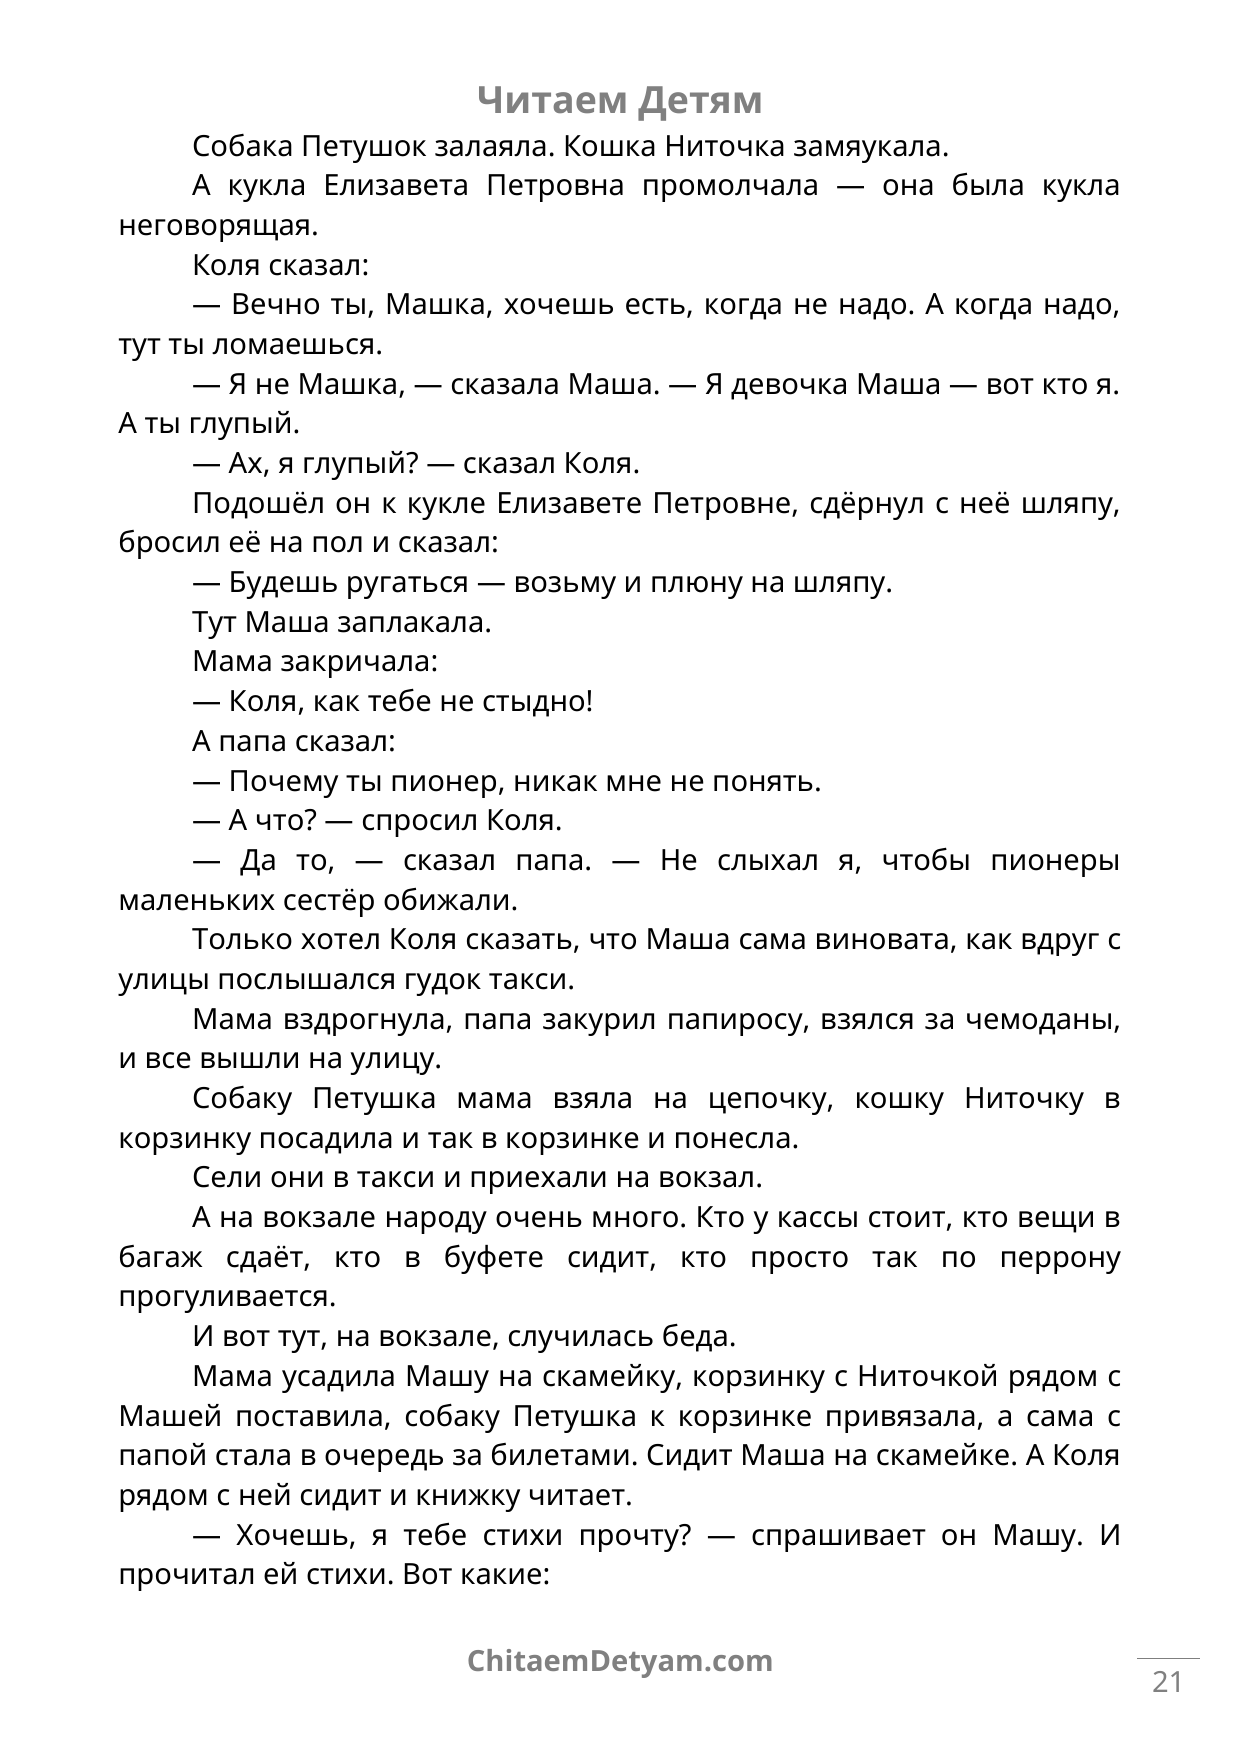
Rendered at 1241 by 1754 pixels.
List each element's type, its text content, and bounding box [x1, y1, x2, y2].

text Мама закричала: [118, 641, 1122, 680]
text — Ах, я глупый? — сказал Коля. [118, 442, 1122, 482]
text Сели они в такси и приехали на вокзал. [118, 1157, 1122, 1196]
text А на вокзале народу очень много. Кто у кассы стоит, кто вещи в багаж сдаёт, кто в буфете сидит, кто просто так по перрону прогуливается. [118, 1196, 1122, 1315]
text — Коля, как тебе не стыдно! [118, 680, 1122, 720]
text Мама вздрогнула, папа закурил папиросу, взялся за чемоданы, и все вышли на улицу. [118, 998, 1122, 1077]
text Мама усадила Машу на скамейку, корзинку с Ниточкой рядом с Машей поставила, собаку Петушка к корзинке привязала, а сама с папой стала в очередь за билетами. Сидит Маша на скамейке. А Коля рядом с ней сидит и книжку читает. [118, 1355, 1122, 1514]
text Только хотел Коля сказать, что Маша сама виновата, как вдруг с улицы послышался гудок такси. [118, 918, 1122, 998]
text Собаку Петушка мама взяла на цепочку, кошку Ниточку в корзинку посадила и так в корзинке и понесла. [118, 1077, 1122, 1157]
text — Вечно ты, Машка, хочешь есть, когда не надо. А когда надо, тут ты ломаешься. [118, 283, 1122, 363]
text — А что? — спросил Коля. [118, 799, 1122, 839]
text Тут Маша заплакала. [118, 601, 1122, 641]
text — Будешь ругаться — возьму и плюну на шляпу. [118, 561, 1122, 601]
text — Почему ты пионер, никак мне не понять. [118, 760, 1122, 799]
text — Хочешь, я тебе стихи прочту? — спрашивает он Машу. И прочитал ей стихи. Вот какие: [118, 1514, 1122, 1593]
text Коля сказал: [118, 244, 1122, 283]
text — Да то, — сказал папа. — Не слыхал я, чтобы пионеры маленьких сестёр обижали. [118, 839, 1122, 918]
text И вот тут, на вокзале, случилась беда. [118, 1315, 1122, 1355]
text Подошёл он к кукле Елизавете Петровне, сдёрнул с неё шляпу, бросил её на пол и сказал: [118, 482, 1122, 561]
text А кукла Елизавета Петровна промолчала — она была кукла неговорящая. [118, 164, 1122, 244]
text Собака Петушок залаяла. Кошка Ниточка замяукала. [118, 125, 1122, 164]
text А папа сказал: [118, 720, 1122, 760]
text — Я не Машка, — сказала Маша. — Я девочка Маша — вот кто я. А ты глупый. [118, 363, 1122, 442]
